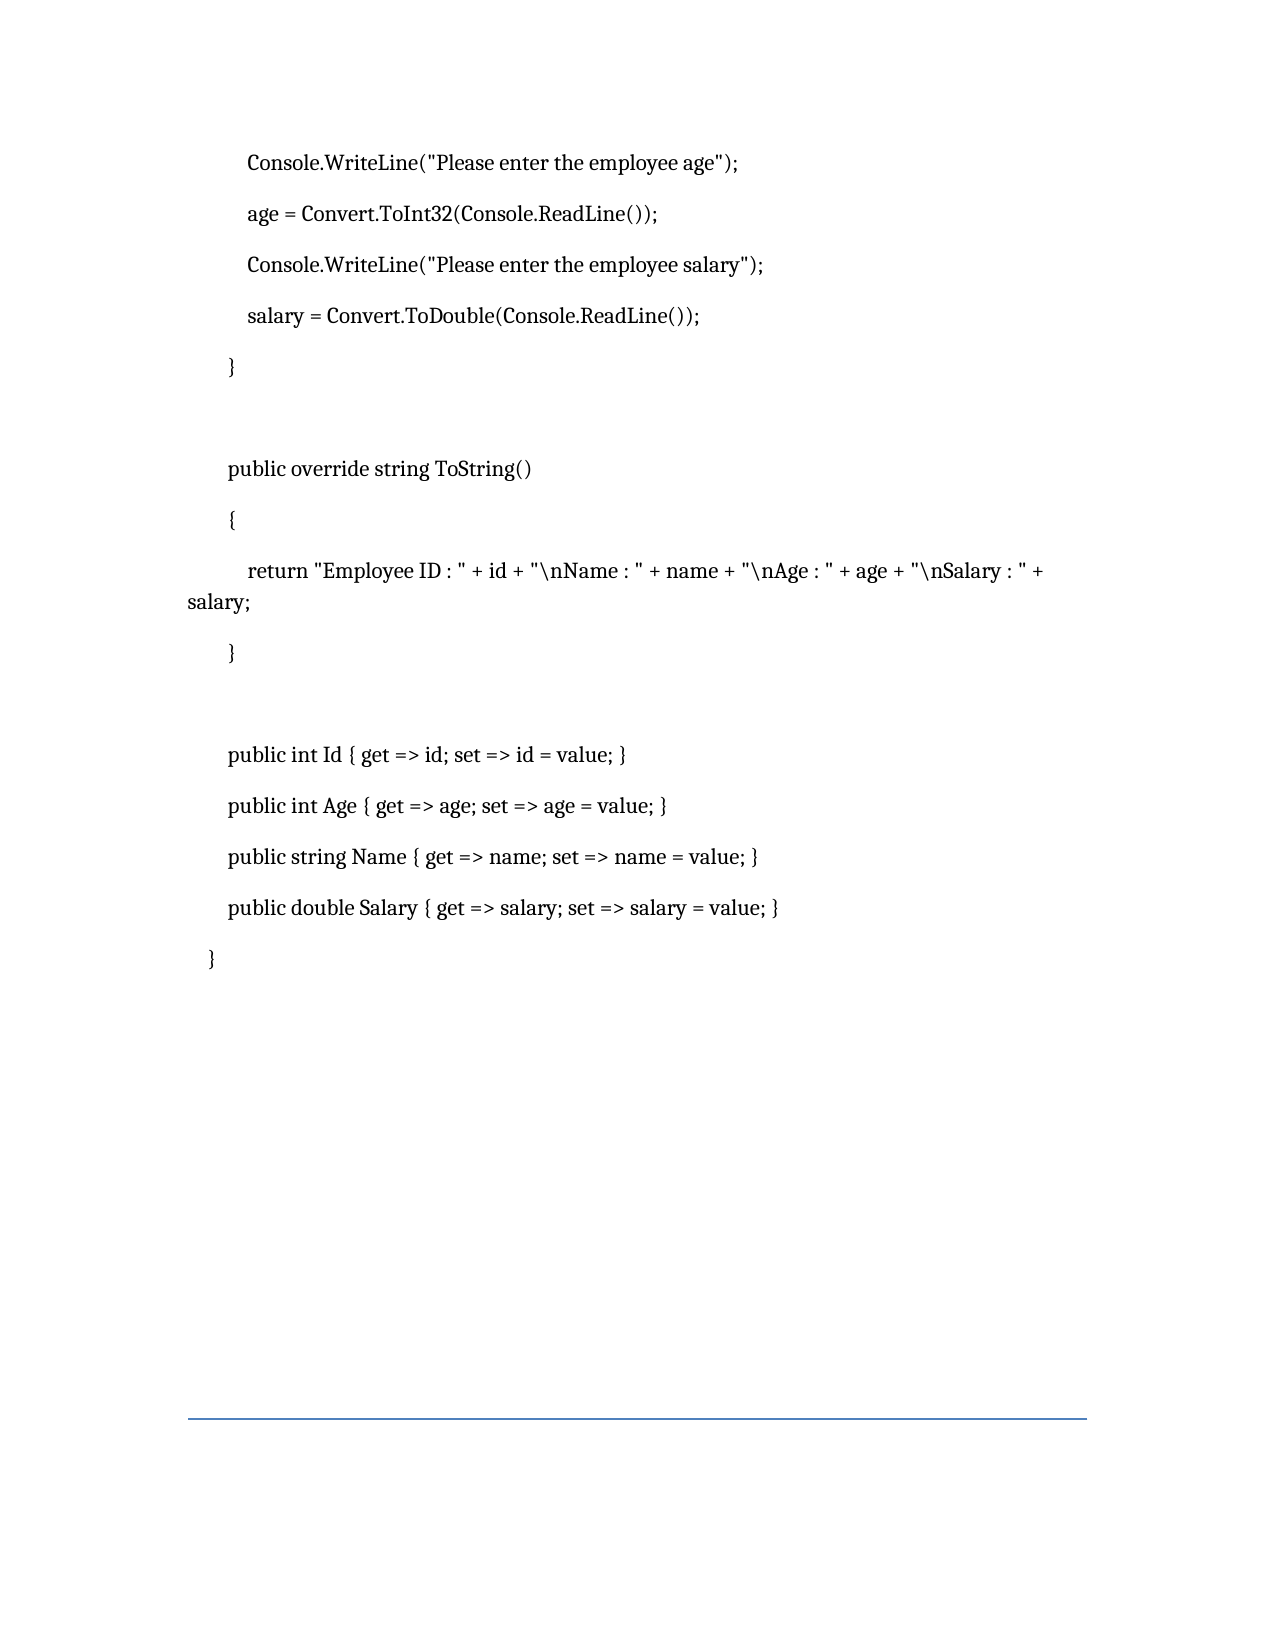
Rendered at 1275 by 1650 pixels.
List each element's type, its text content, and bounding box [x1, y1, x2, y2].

text Console.WriteLine("Please enter the employee age"); [187, 150, 1087, 176]
text Console.WriteLine("Please enter the employee salary"); [187, 252, 1087, 278]
text { [187, 507, 1087, 534]
text salary = Convert.ToDouble(Console.ReadLine()); [187, 303, 1087, 329]
text age = Convert.ToInt32(Console.ReadLine()); [187, 201, 1087, 227]
text public double Salary { get => salary; set => salary = value; } [187, 895, 1087, 921]
text public int Age { get => age; set => age = value; } [187, 793, 1087, 819]
text } [187, 354, 1087, 381]
text } [187, 946, 1087, 972]
text public override string ToString() [187, 456, 1087, 483]
text public string Name { get => name; set => name = value; } [187, 844, 1087, 870]
text return "Employee ID : " + id + "\nName : " + name + "\nAge : " + age + "\nSalary : " + salary; [187, 558, 1087, 615]
text public int Id { get => id; set => id = value; } [187, 742, 1087, 768]
text } [187, 639, 1087, 666]
